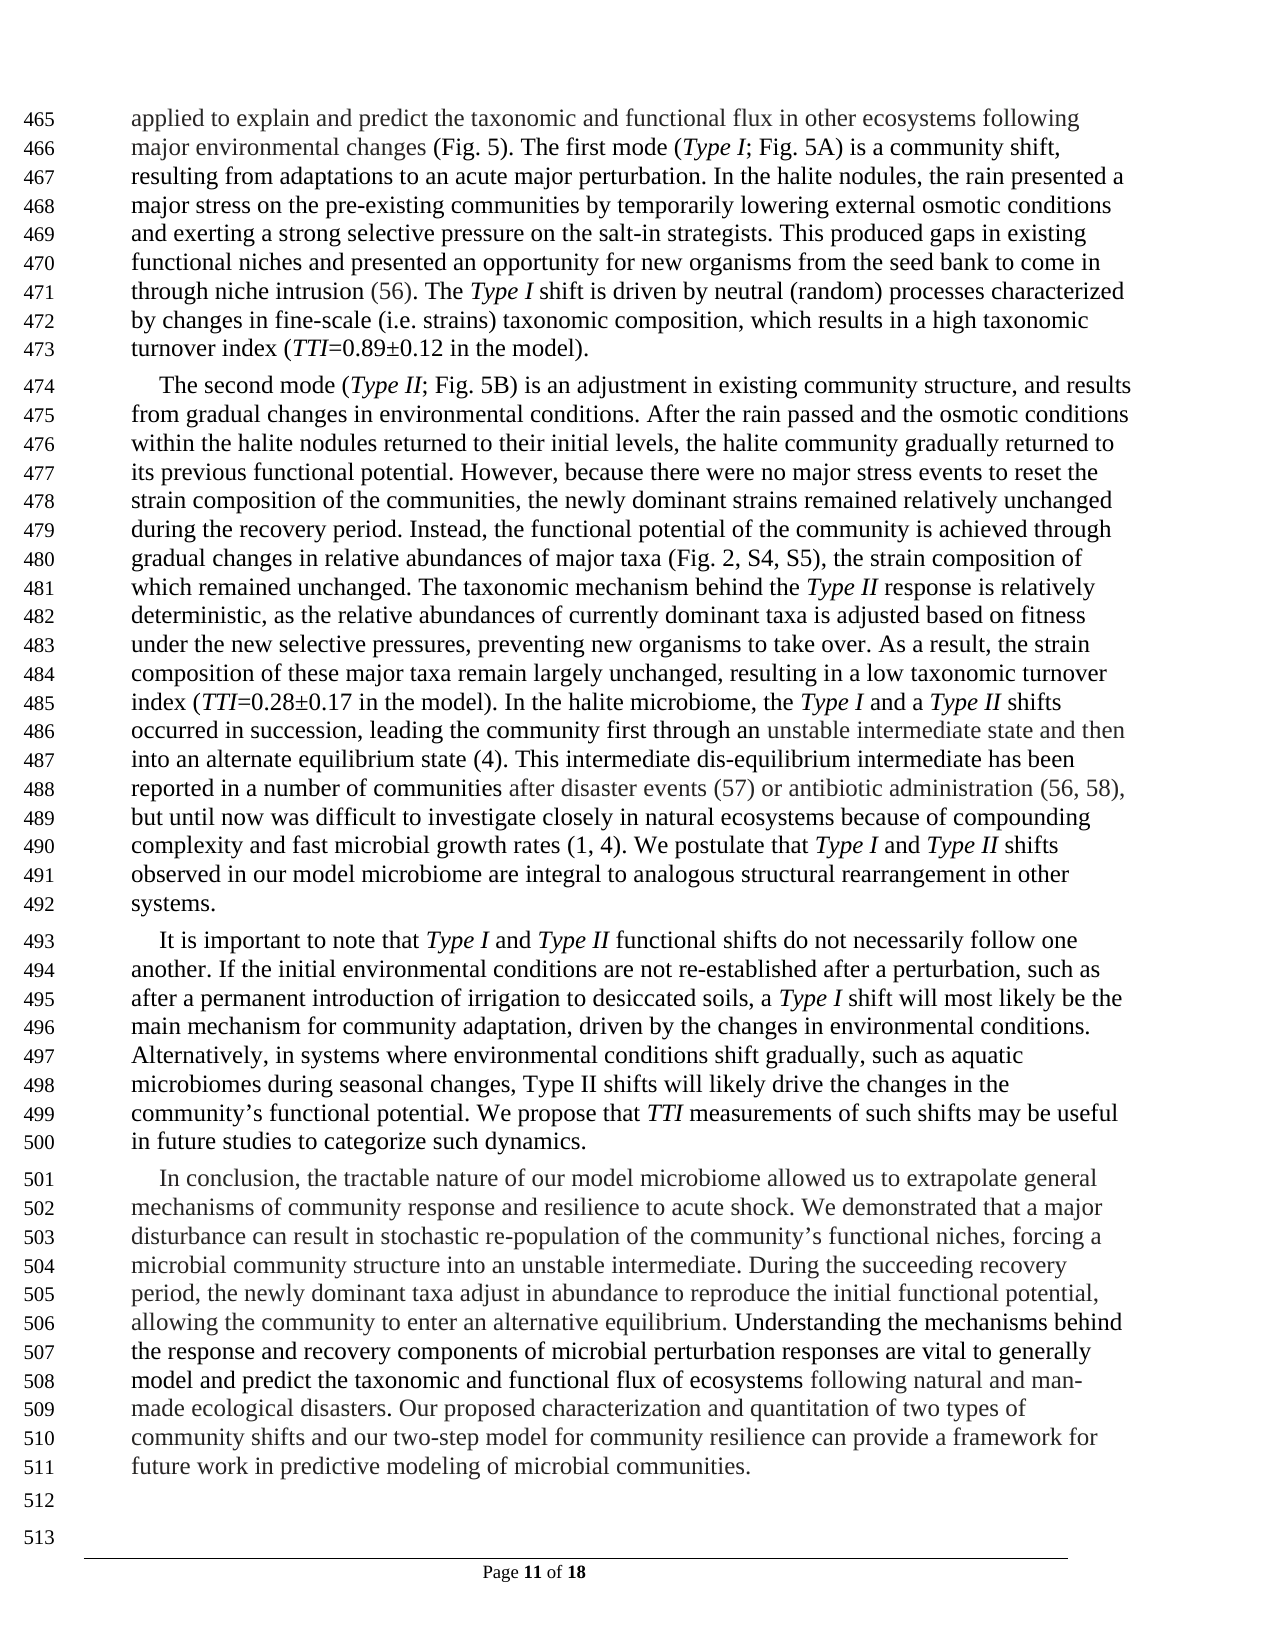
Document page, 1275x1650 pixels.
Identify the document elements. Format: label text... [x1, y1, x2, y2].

text The second mode (Type II; Fig. 5B) is an adjustment in existing community structure, and results from gradual changes in environmental conditions. After the rain passed and the osmotic conditions within the halite nodules returned to their initial levels, the halite community gradually returned to its previous functional potential. However, because there were no major stress events to reset the strain composition of the communities, the newly dominant strains remained relatively unchanged during the recovery period. Instead, the functional potential of the community is achieved through gradual changes in relative abundances of major taxa (Fig. 2, S4, S5), the strain composition of which remained unchanged. The taxonomic mechanism behind the Type II response is relatively deterministic, as the relative abundances of currently dominant taxa is adjusted based on fitness under the new selective pressures, preventing new organisms to take over. As a result, the strain composition of these major taxa remain largely unchanged, resulting in a low taxonomic turnover index (TTI=0.28±0.17 in the model). In the halite microbiome, the Type I and a Type II shifts occurred in succession, leading the community first through an unstable intermediate state and then into an alternate equilibrium state (4). This intermediate dis-equilibrium intermediate has been reported in a number of communities after disaster events (57) or antibiotic administration (56, 58), but until now was difficult to investigate closely in natural ecosystems because of compounding complexity and fast microbial growth rates (1, 4). We postulate that Type I and Type II shifts observed in our model microbiome are integral to analogous structural rearrangement in other systems. [131, 371, 1134, 917]
text In conclusion, the tractable nature of our model microbiome allowed us to extrapolate general mechanisms of community response and resilience to acute shock. We demonstrated that a major disturbance can result in stochastic re-population of the community’s functional niches, forcing a microbial community structure into an unstable intermediate. During the succeeding recovery period, the newly dominant taxa adjust in abundance to reproduce the initial functional potential, allowing the community to enter an alternative equilibrium. Understanding the mechanisms behind the response and recovery components of microbial perturbation responses are vital to generally model and predict the taxonomic and functional flux of ecosystems following natural and man-made ecological disasters. Our proposed characterization and quantitation of two types of community shifts and our two-step model for community resilience can provide a framework for future work in predictive modeling of microbial communities. [131, 1163, 1134, 1480]
text It is important to note that Type I and Type II functional shifts do not necessarily follow one another. If the initial environmental conditions are not re-established after a perturbation, such as after a permanent introduction of irrigation to desiccated soils, a Type I shift will most likely be the main mechanism for community adaptation, driven by the changes in environmental conditions. Alternatively, in systems where environmental conditions shift gradually, such as aquatic microbiomes during seasonal changes, Type II shifts will likely drive the changes in the community’s functional potential. We propose that TTI measurements of such shifts may be useful in future studies to categorize such dynamics. [131, 925, 1134, 1155]
